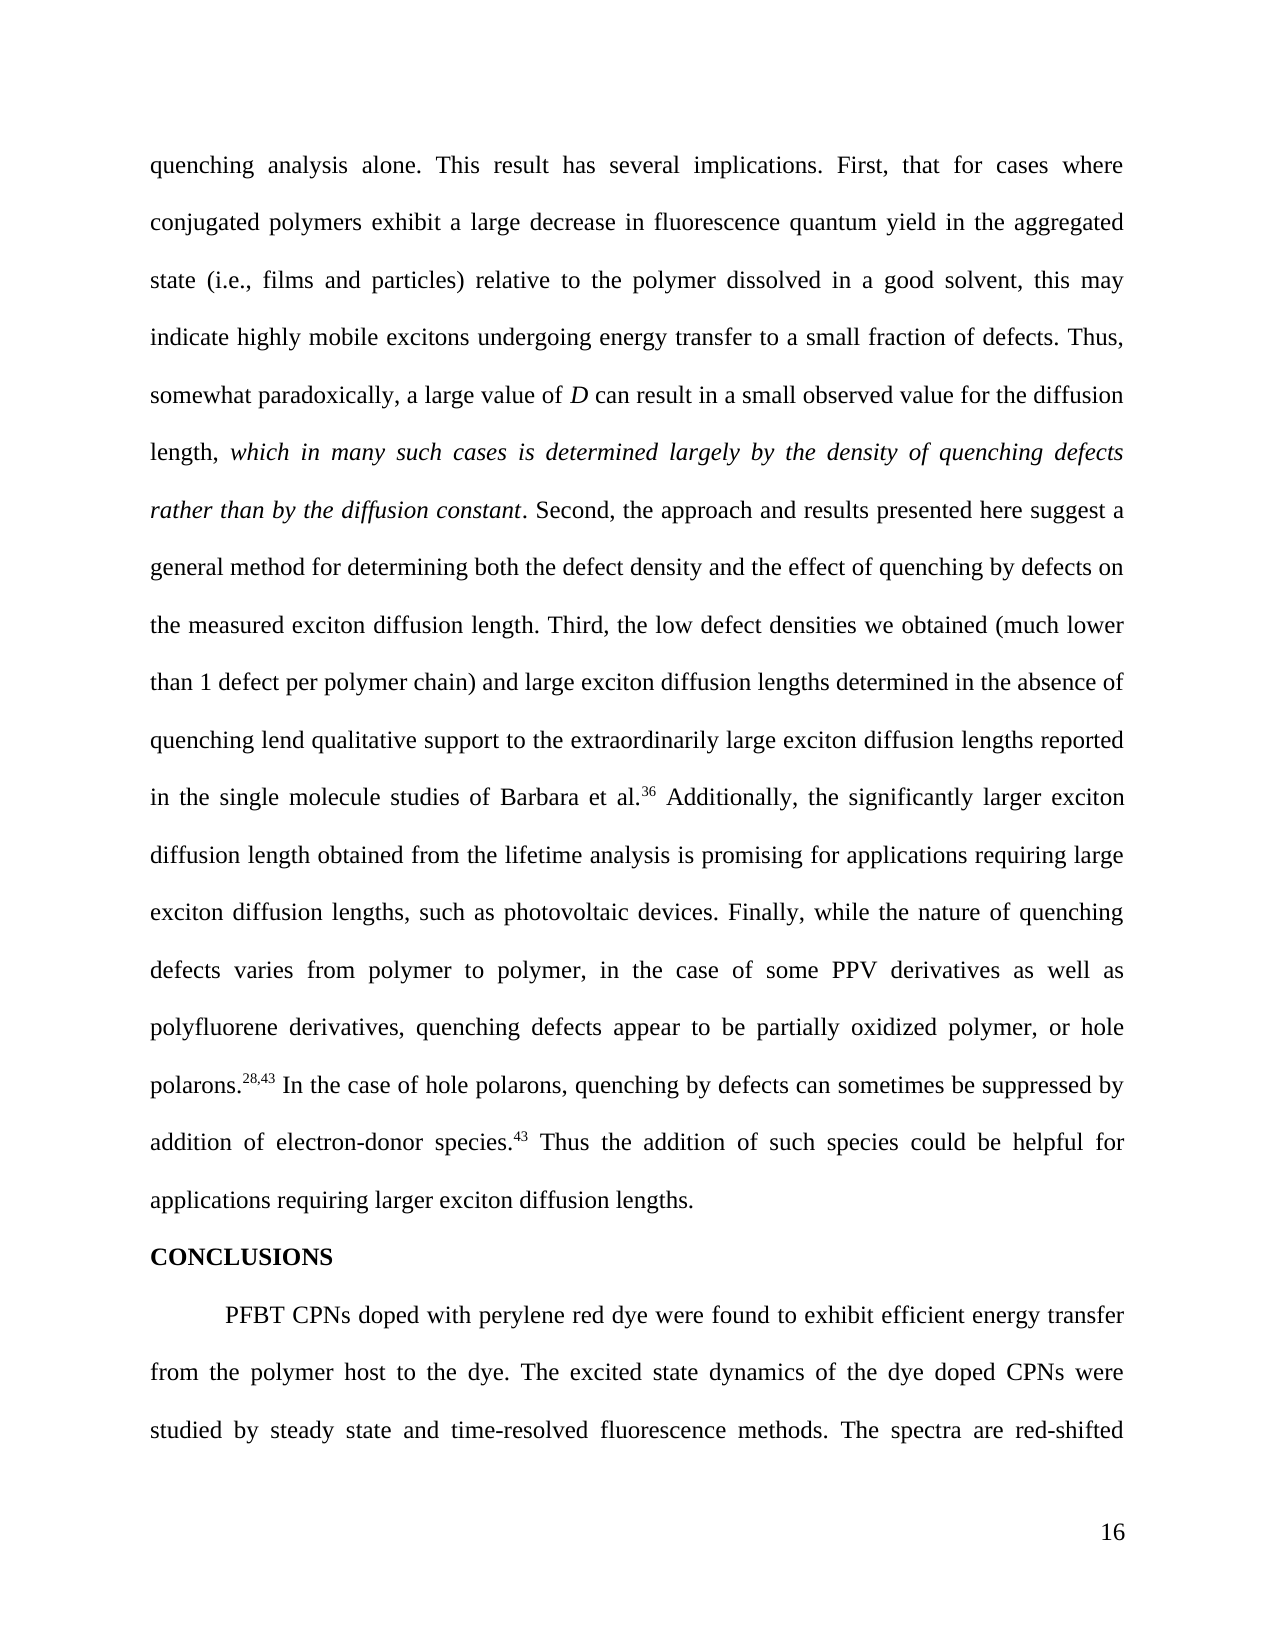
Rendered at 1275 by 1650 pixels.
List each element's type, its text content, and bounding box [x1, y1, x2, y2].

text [150, 1300, 1125, 1444]
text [150, 150, 1125, 1214]
text CONCLUSIONS [150, 1242, 1125, 1271]
